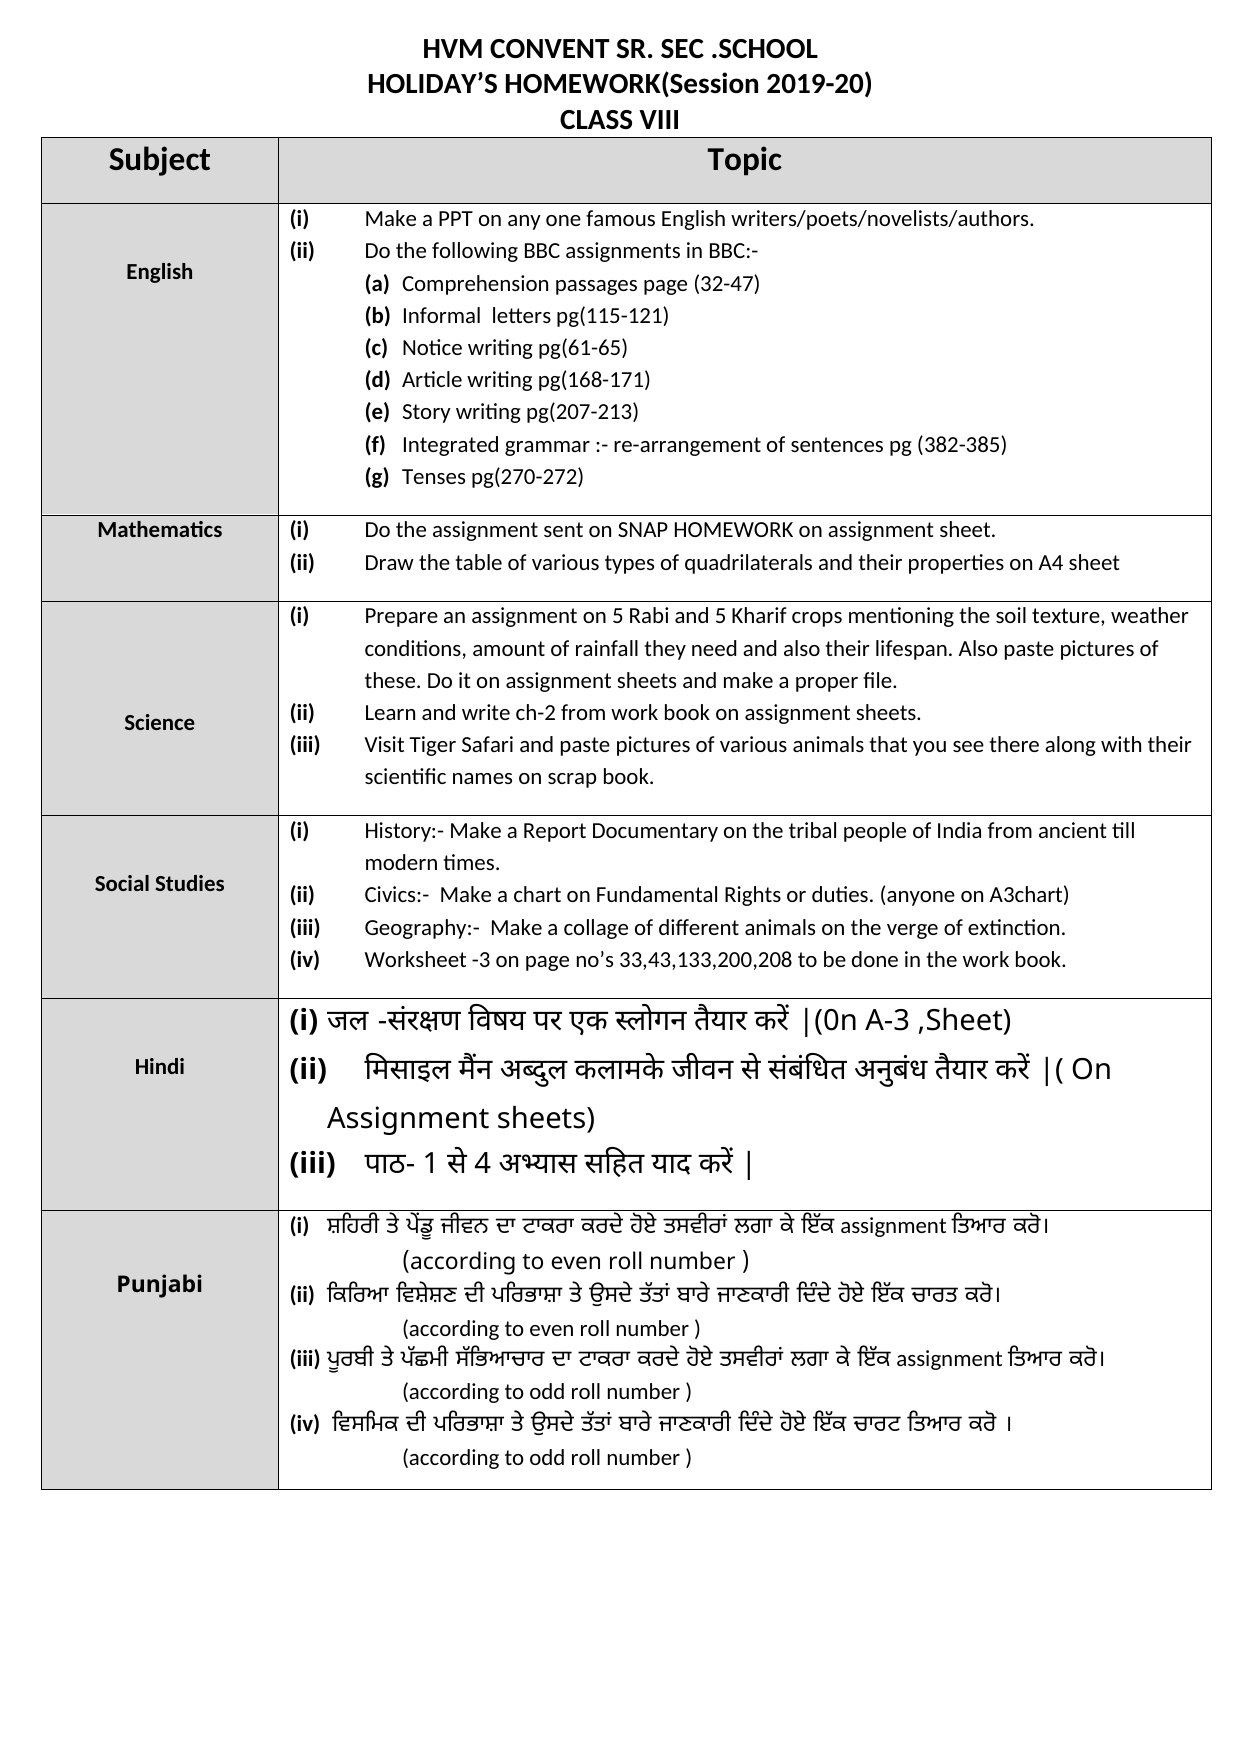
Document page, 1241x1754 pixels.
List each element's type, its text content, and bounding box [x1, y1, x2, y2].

table_cell Prepare an assignment on 5 Rabi and 5 Kharif crops mentioning the soil texture, weather conditions, amount of rainfall they need and also their lifespan. Also paste pictures of these. Do it on assignment sheets and make a proper file. Learn and write ch-2 from work book on assignment sheets. Visit Tiger Safari and paste pictures of various animals that you see there along with their scientific names on scrap book. [279, 602, 1211, 815]
table_cell Punjabi [42, 1211, 278, 1489]
text CLASS VIII [60, 101, 1180, 137]
text HOLIDAY’S HOMEWORK(Session 2019-20) [60, 66, 1180, 101]
table_cell History:- Make a Report Documentary on the tribal people of India from ancient till modern times. Civics:- Make a chart on Fundamental Rights or duties. (anyone on A3chart) Geography:- Make a collage of different animals on the verge of extinction. Worksheet -3 on page no’s 33,43,133,200,208 to be done in the work book. [279, 816, 1211, 998]
table_cell Hindi [42, 999, 278, 1210]
table_cell Mathematics [42, 516, 278, 601]
table_cell ਸ਼ਹਿਰੀ ਤੇ ਪੇਂਡੂ ਜੀਵਨ ਦਾ ਟਾਕਰਾ ਕਰਦੇ ਹੋਏ ਤਸਵੀਰਾਂ ਲਗਾ ਕੇ ਇੱਕ assignment ਤਿਆਰ ਕਰੋ। (according to even roll number ) ਕਿਰਿਆ ਵਿਸ਼ੇਸ਼ਣ ਦੀ ਪਰਿਭਾਸ਼ਾ ਤੇ ਉਸਦੇ ਤੱਤਾਂ ਬਾਰੇ ਜਾਣਕਾਰੀ ਦਿੰਦੇ ਹੋਏ ਇੱਕ ਚਾਰਤ ਕਰੋ। (according to even roll number ) ਪੂਰਬੀ ਤੇ ਪੱਛਮੀ ਸੱਭਿਆਚਾਰ ਦਾ ਟਾਕਰਾ ਕਰਦੇ ਹੋਏ ਤਸਵੀਰਾਂ ਲਗਾ ਕੇ ਇੱਕ assignment ਤਿਆਰ ਕਰੋ। (according to odd roll number ) ਵਿਸਮਿਕ ਦੀ ਪਰਿਭਾਸ਼ਾ ਤੇ ਉਸਦੇ ਤੱਤਾਂ ਬਾਰੇ ਜਾਣਕਾਰੀ ਦਿੰਦੇ ਹੋਏ ਇੱਕ ਚਾਰਟ ਤਿਆਰ ਕਰੋ । (according to odd roll number ) [279, 1211, 1211, 1489]
table_cell Social Studies [42, 816, 278, 998]
table_cell Make a PPT on any one famous English writers/poets/novelists/authors. Do the following BBC assignments in BBC:- Comprehension passages page (32-47) Informal letters pg(115-121) Notice writing pg(61-65) Article writing pg(168-171) Story writing pg(207-213) Integrated grammar :- re-arrangement of sentences pg (382-385) Tenses pg(270-272) [279, 204, 1211, 514]
table_cell जल -संरक्षण विषय पर एक स्लोगन तैयार करें |(0n A-3 ,Sheet) मिसाइल मैंन अब्दुल कलामके जीवन से संबंधित अनुबंध तैयार करें |( On Assignment sheets) पाठ- 1 से 4 अभ्यास सहित याद करें | [279, 999, 1211, 1210]
table_cell English [42, 204, 278, 514]
table_cell Do the assignment sent on SNAP HOMEWORK on assignment sheet. Draw the table of various types of quadrilaterals and their properties on A4 sheet [279, 516, 1211, 601]
table_header Subject [42, 138, 278, 203]
text HVM CONVENT SR. SEC .SCHOOL [60, 30, 1180, 66]
table_cell Science [42, 602, 278, 815]
table_header Topic [279, 138, 1211, 203]
